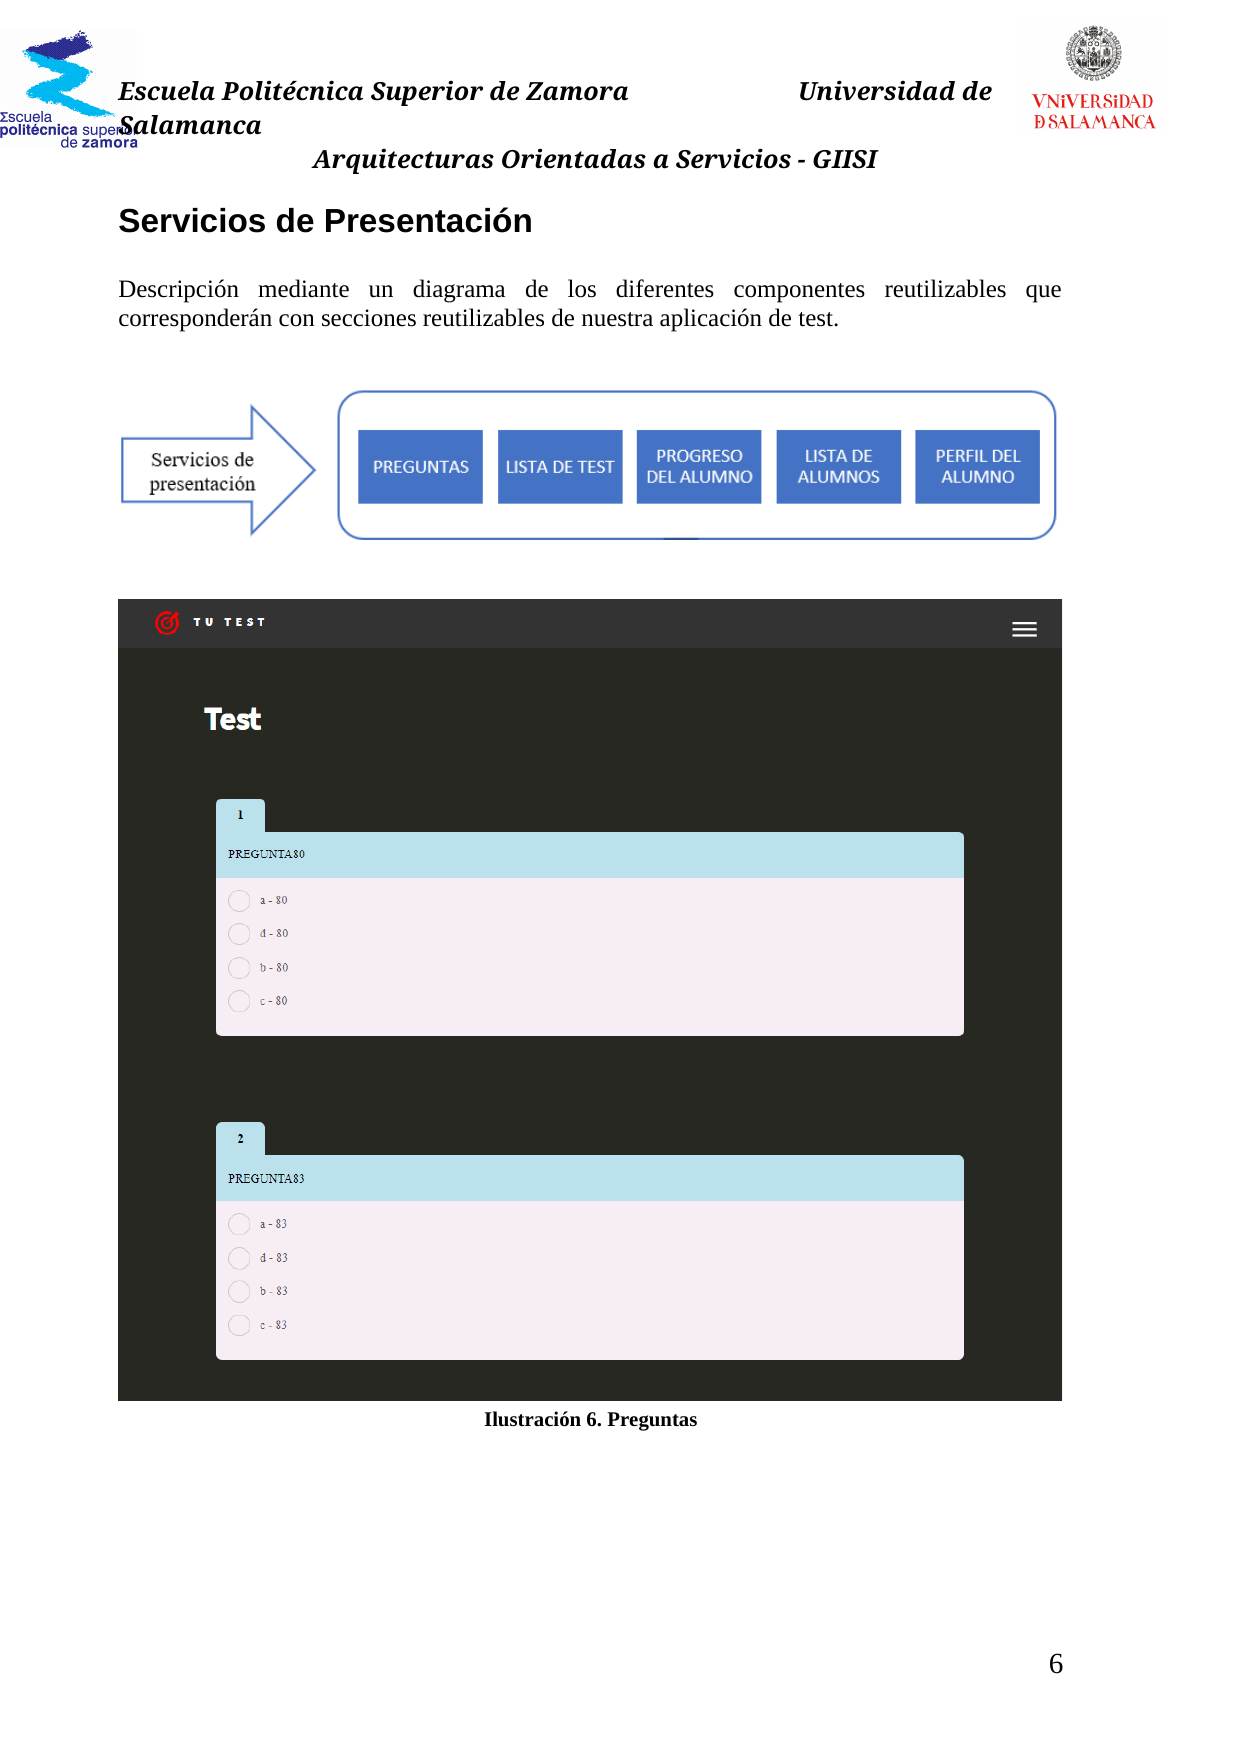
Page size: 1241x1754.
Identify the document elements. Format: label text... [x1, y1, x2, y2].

picture [1018, 16, 1169, 134]
picture [0, 30, 138, 148]
text Descripción mediante un diagrama de los diferentes componentes reutilizables que corresponderán con secciones reutilizables de nuestra aplicación de test. [118, 274, 1063, 332]
picture [118, 599, 1063, 1401]
subtitle Servicios de Presentación [118, 201, 1063, 239]
picture [118, 385, 1063, 540]
